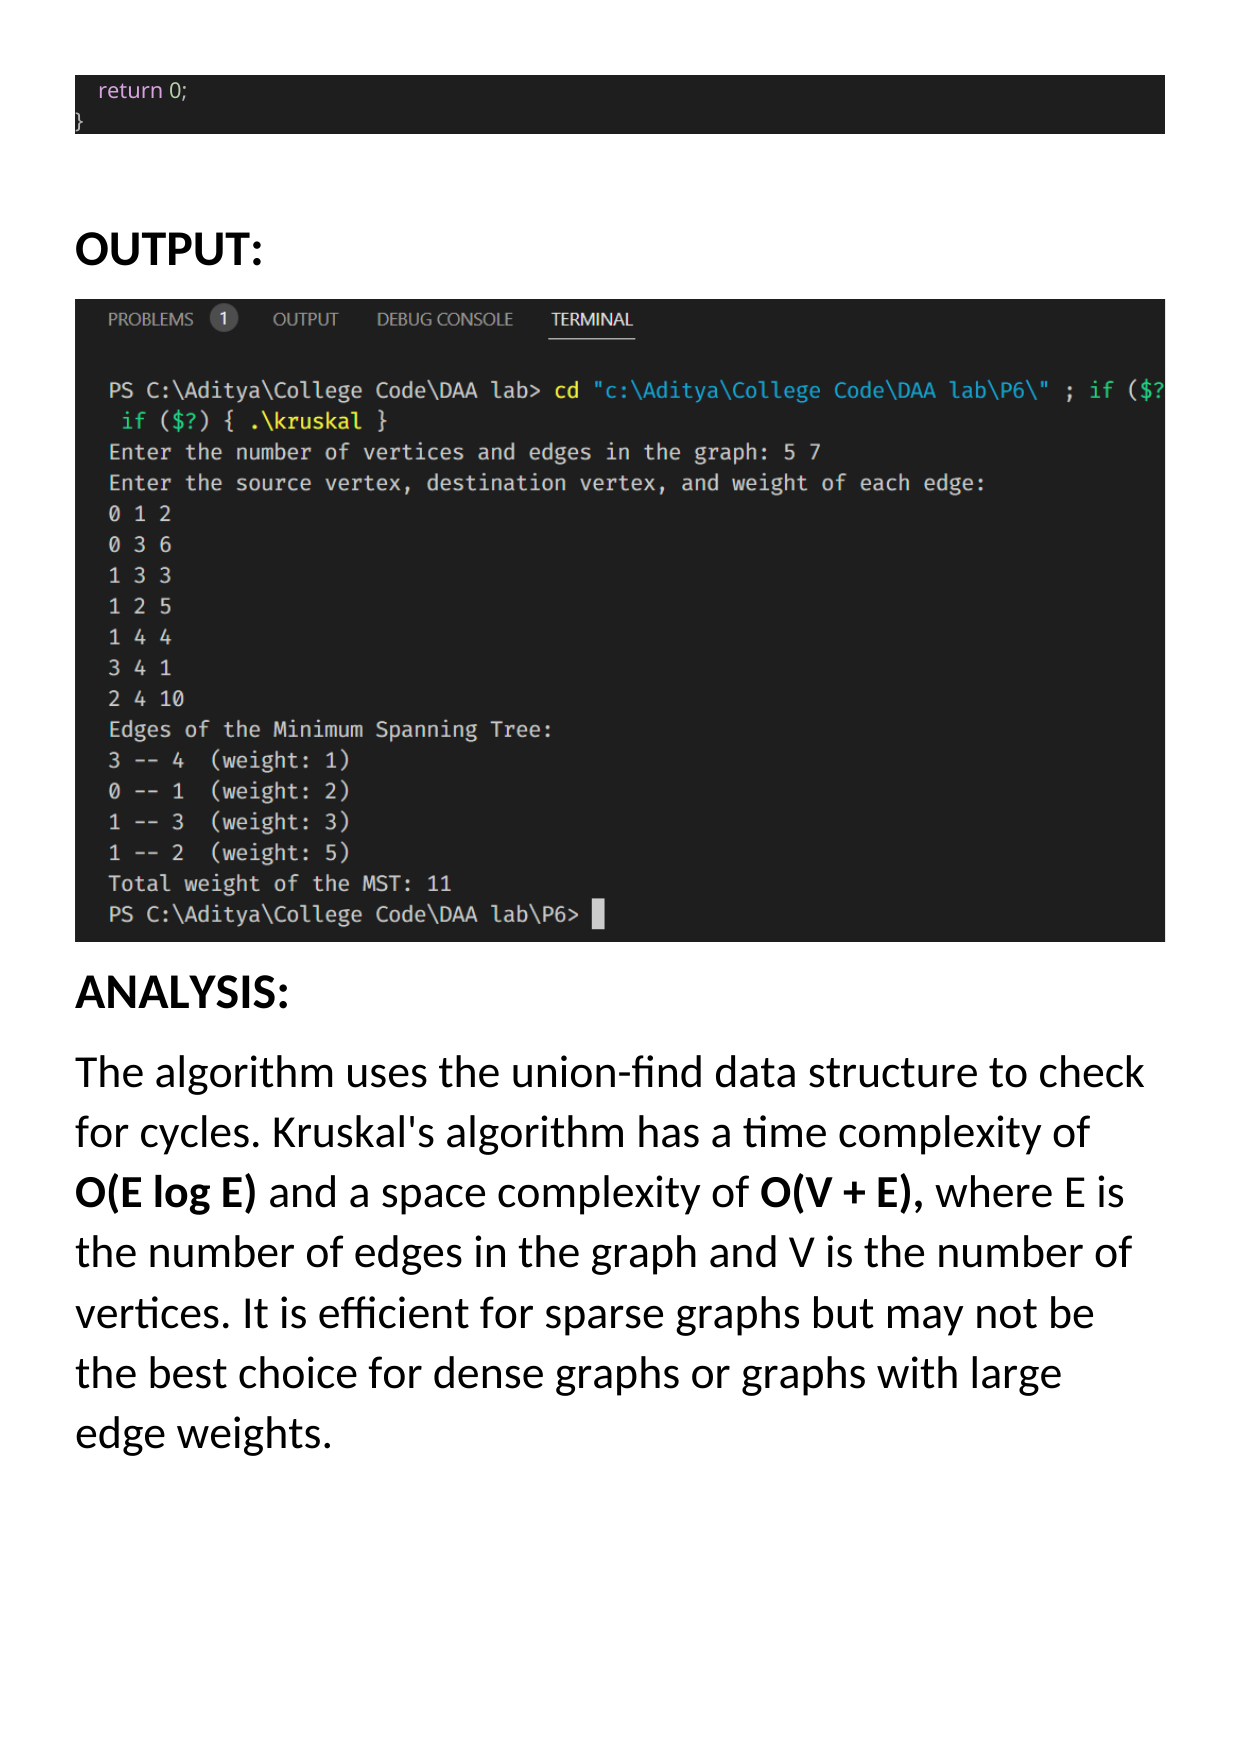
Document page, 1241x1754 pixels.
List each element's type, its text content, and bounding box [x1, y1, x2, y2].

text return 0; [75, 75, 1165, 105]
text } [75, 105, 1165, 134]
text ANALYSIS: [75, 960, 1165, 1021]
picture [75, 299, 1166, 942]
text OUTPUT: [75, 217, 1165, 278]
text The algorithm uses the union-find data structure to check for cycles. Kruskal's algorithm has a time complexity of O(E log E) and a space complexity of O(V + E), where E is the number of edges in the graph and V is the number of vertices. It is efficient for sparse graphs but may not be the best choice for dense graphs or graphs with large edge weights. [75, 1042, 1165, 1460]
